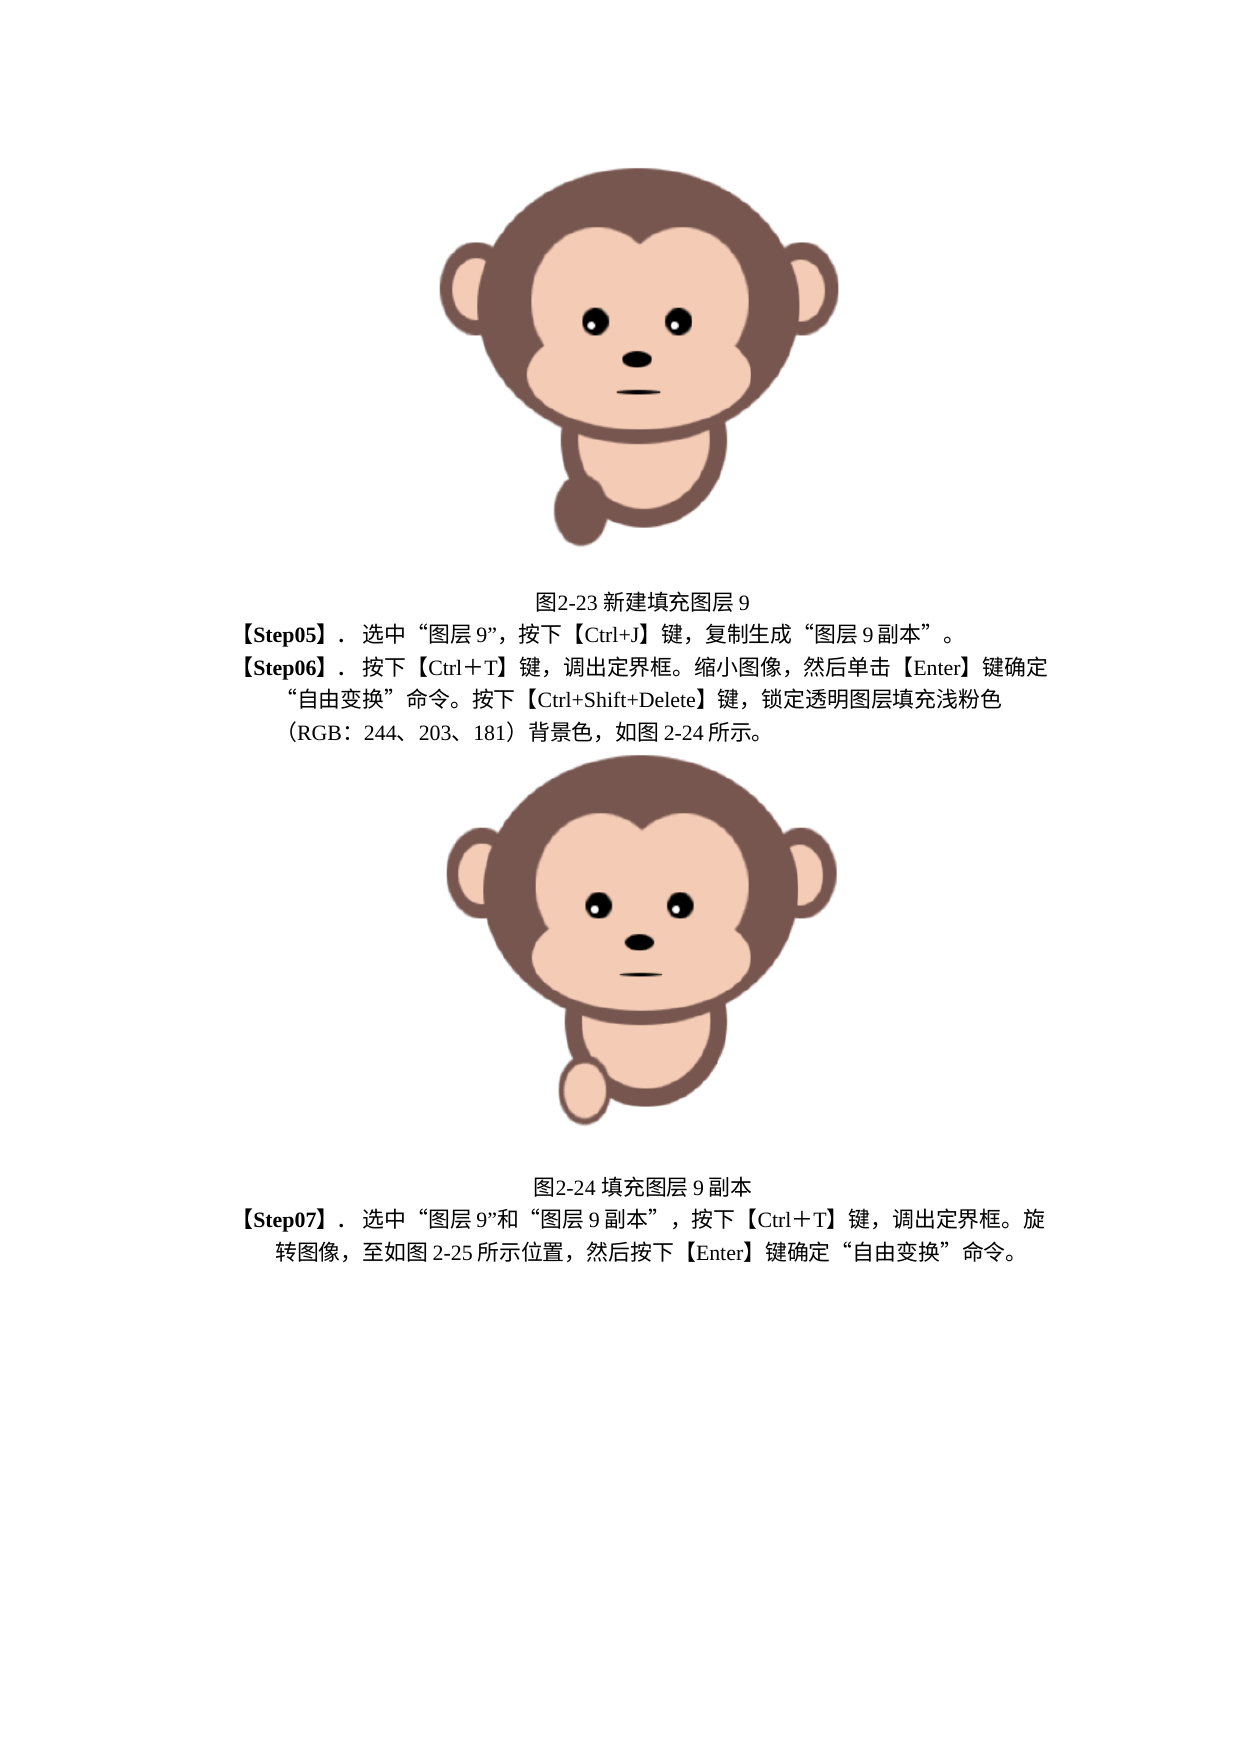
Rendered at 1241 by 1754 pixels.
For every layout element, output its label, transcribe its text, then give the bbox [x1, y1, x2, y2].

list 按下【Ctrl＋T】键，调出定界框。缩小图像，然后单击【Enter】键确定“自由变换”命令。按下【Ctrl+Shift+Delete】键，锁定透明图层填充浅粉色（RGB：244、203、181）背景色，如图2-24所示。 [231, 649, 1053, 747]
list 选中“图层9”，按下【Ctrl+J】键，复制生成“图层9副本”。 [231, 617, 1053, 649]
list 选中“图层9”和“图层9副本”，按下【Ctrl＋T】键，调出定界框。旋转图像，至如图2-25所示位置，然后按下【Enter】键确定“自由变换”命令。 [231, 1202, 1053, 1267]
picture [416, 162, 868, 553]
text 填充图层9副本 [233, 1169, 1053, 1202]
picture [424, 747, 860, 1138]
text 新建填充图层9 [233, 584, 1053, 617]
